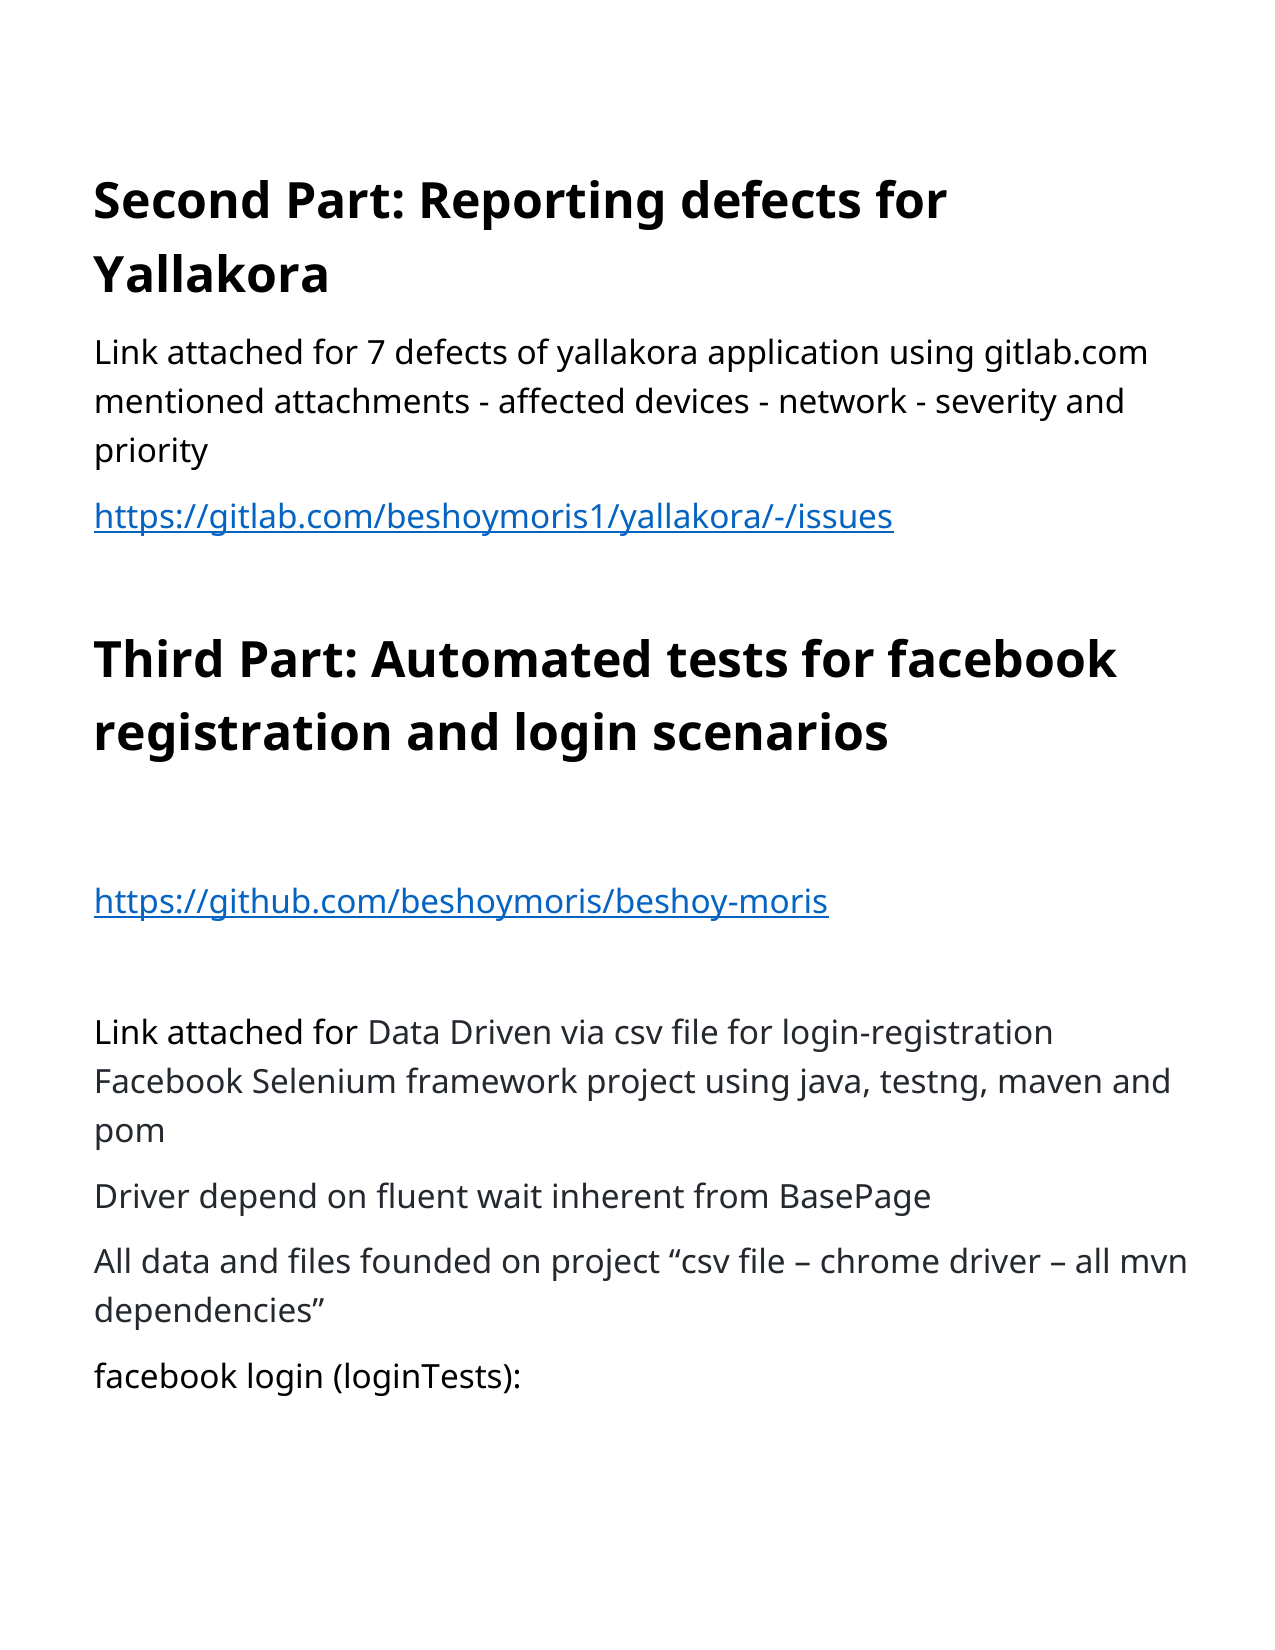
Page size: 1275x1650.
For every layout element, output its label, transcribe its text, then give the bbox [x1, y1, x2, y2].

text Second Part: Reporting defects for Yallakora [94, 165, 1191, 307]
text https://gitlab.com/beshoymoris1/yallakora/-/issues [94, 492, 1191, 538]
text Driver depend on fluent wait inherent from BasePage [94, 1172, 1191, 1218]
text Link attached for Data Driven via csv file for login-registration Facebook Selenium framework project using java, testng, maven and pom [94, 1009, 1191, 1152]
text Third Part: Automated tests for facebook registration and login scenarios [94, 624, 1191, 765]
text https://github.com/beshoymoris/beshoy-moris [94, 878, 1191, 923]
text All data and files founded on project “csv file – chrome driver – all mvn dependencies” [94, 1238, 1191, 1332]
text facebook login (loginTests): [94, 1353, 1191, 1398]
text Link attached for 7 defects of yallakora application using gitlab.com mentioned attachments - affected devices - network - severity and priority [94, 329, 1191, 472]
